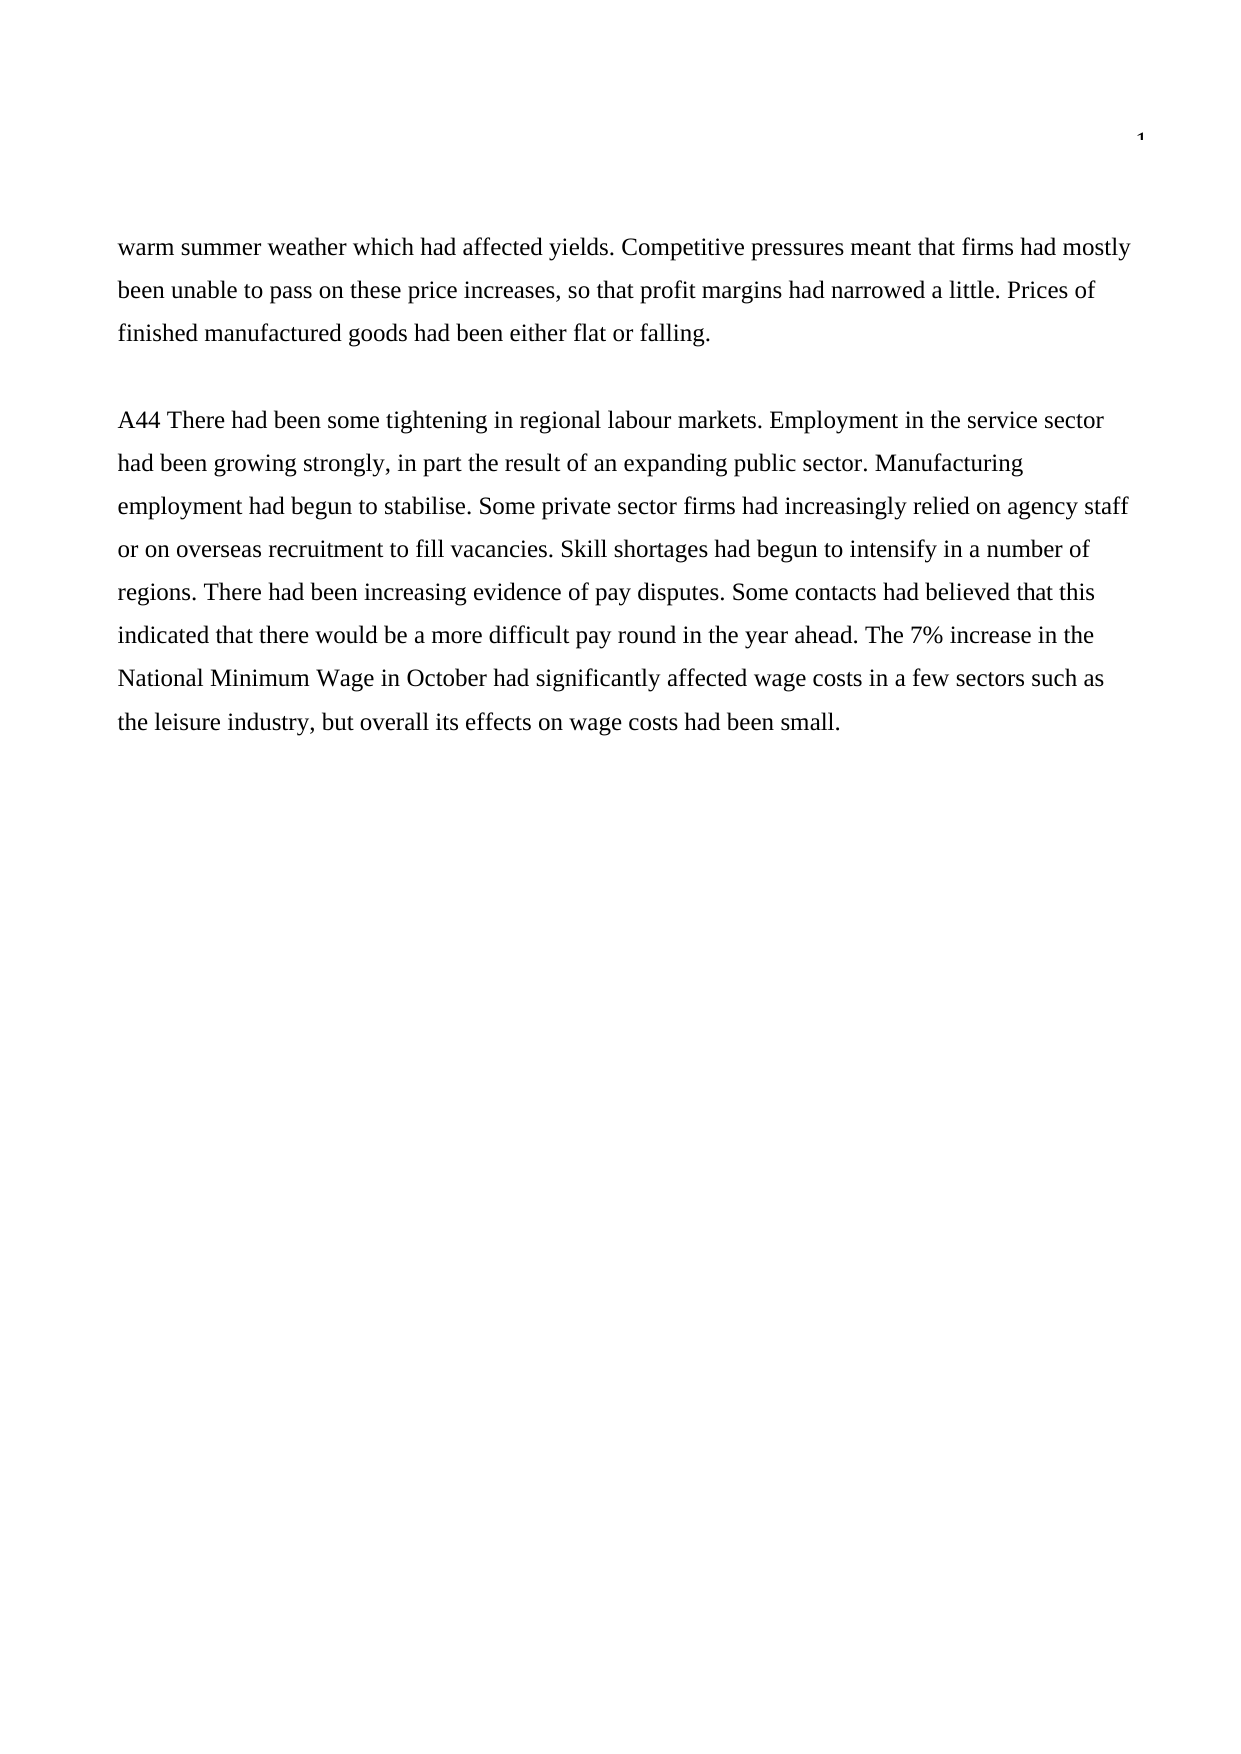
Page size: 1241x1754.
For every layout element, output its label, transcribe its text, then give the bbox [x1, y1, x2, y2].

text warm summer weather which had affected yields. Competitive pressures meant that firms had mostly been unable to pass on these price increases, so that profit margins had narrowed a little. Prices of finished manufactured goods had been either flat or falling. [117, 232, 1161, 347]
text A44 There had been some tightening in regional labour markets. Employment in the service sector had been growing strongly, in part the result of an expanding public sector. Manufacturing employment had begun to stabilise. Some private sector firms had increasingly relied on agency staff or on overseas recruitment to fill vacancies. Skill shortages had begun to intensify in a number of regions. There had been increasing evidence of pay disputes. Some contacts had believed that this indicated that there would be a more difficult pay round in the year ahead. The 7% increase in the National Minimum Wage in October had significantly affected wage costs in a few sectors such as the leisure industry, but overall its effects on wage costs had been small. [117, 405, 1139, 735]
